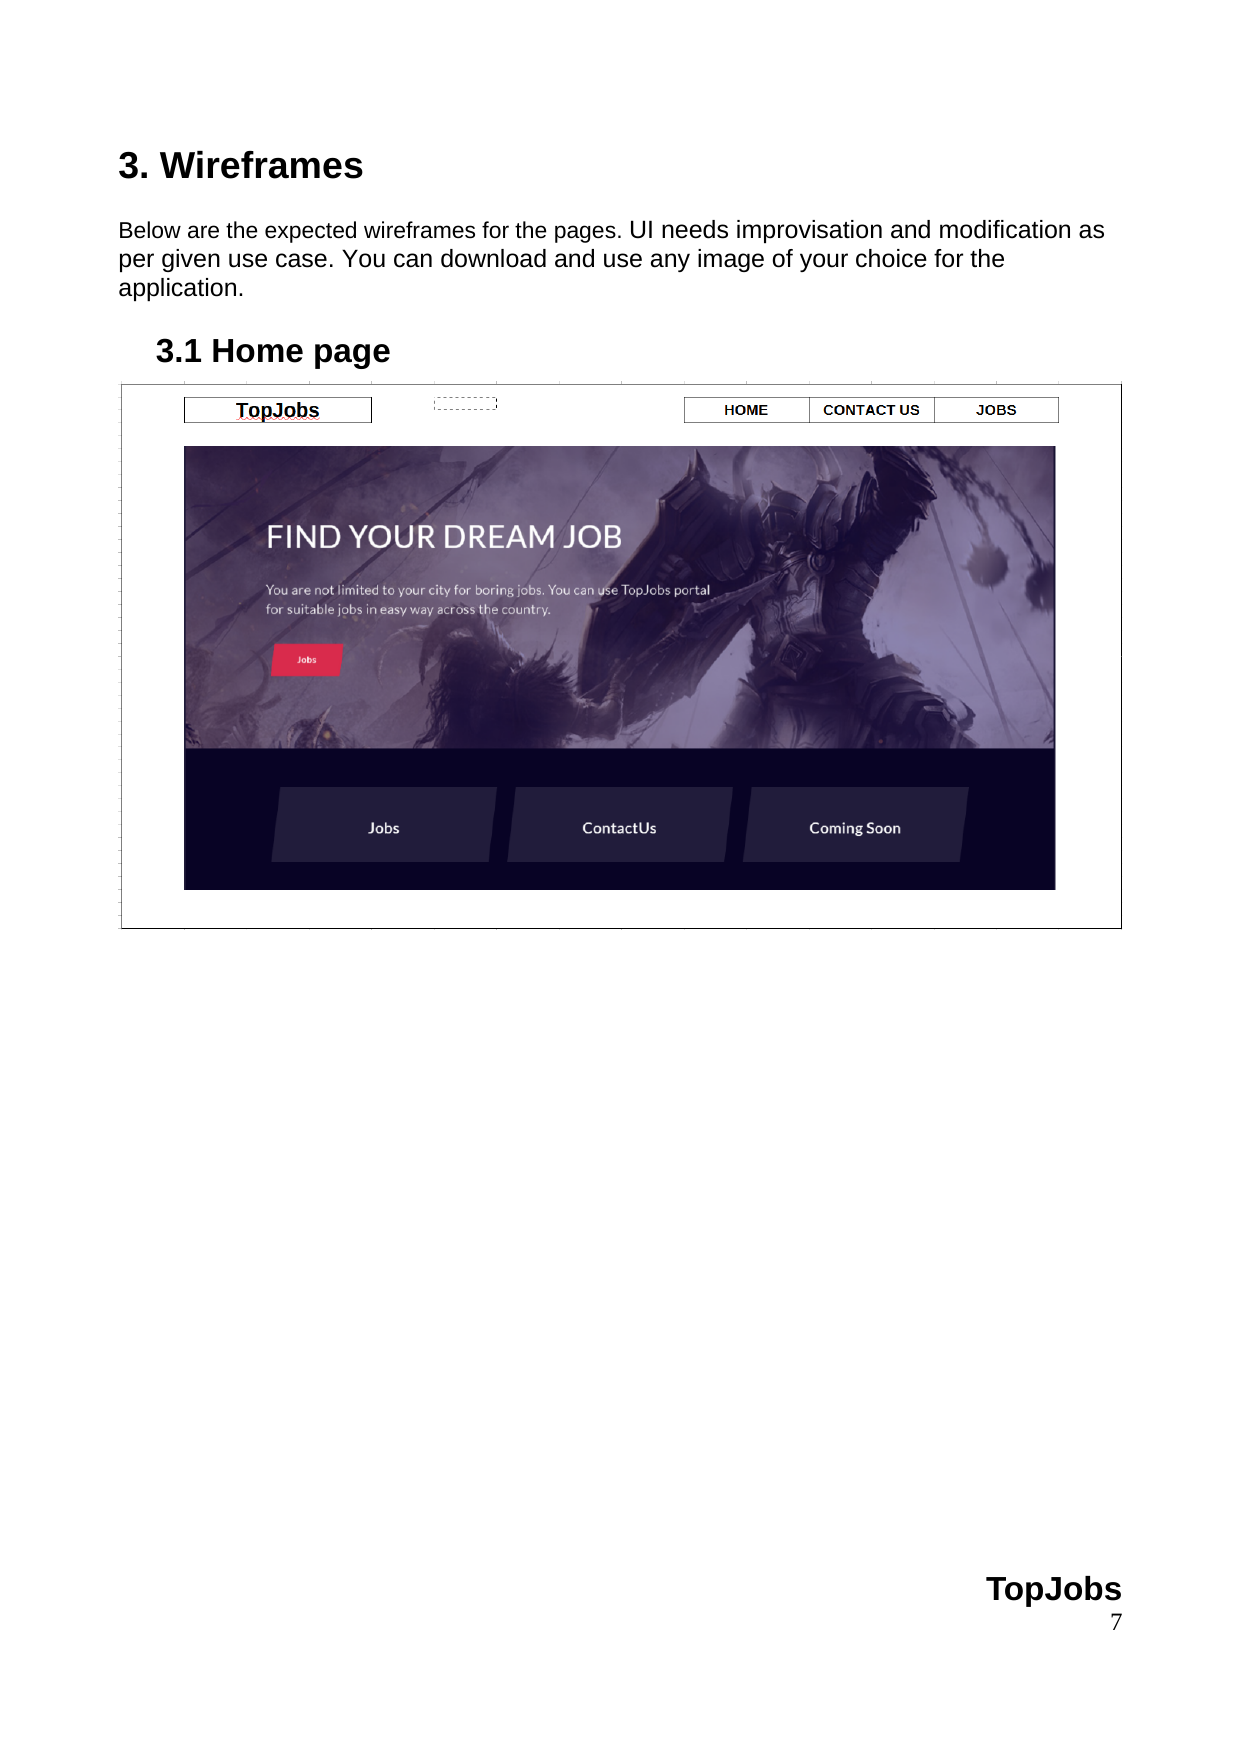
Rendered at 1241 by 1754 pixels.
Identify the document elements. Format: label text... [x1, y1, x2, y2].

subtitle 3.1 Home page [156, 331, 1122, 369]
text Below are the expected wireframes for the pages. UI needs improvisation and modification as per given use case. You can download and use any image of your choice for the application. [118, 215, 1122, 302]
picture [118, 381, 1123, 930]
subtitle 3. Wireframes [118, 143, 1122, 186]
